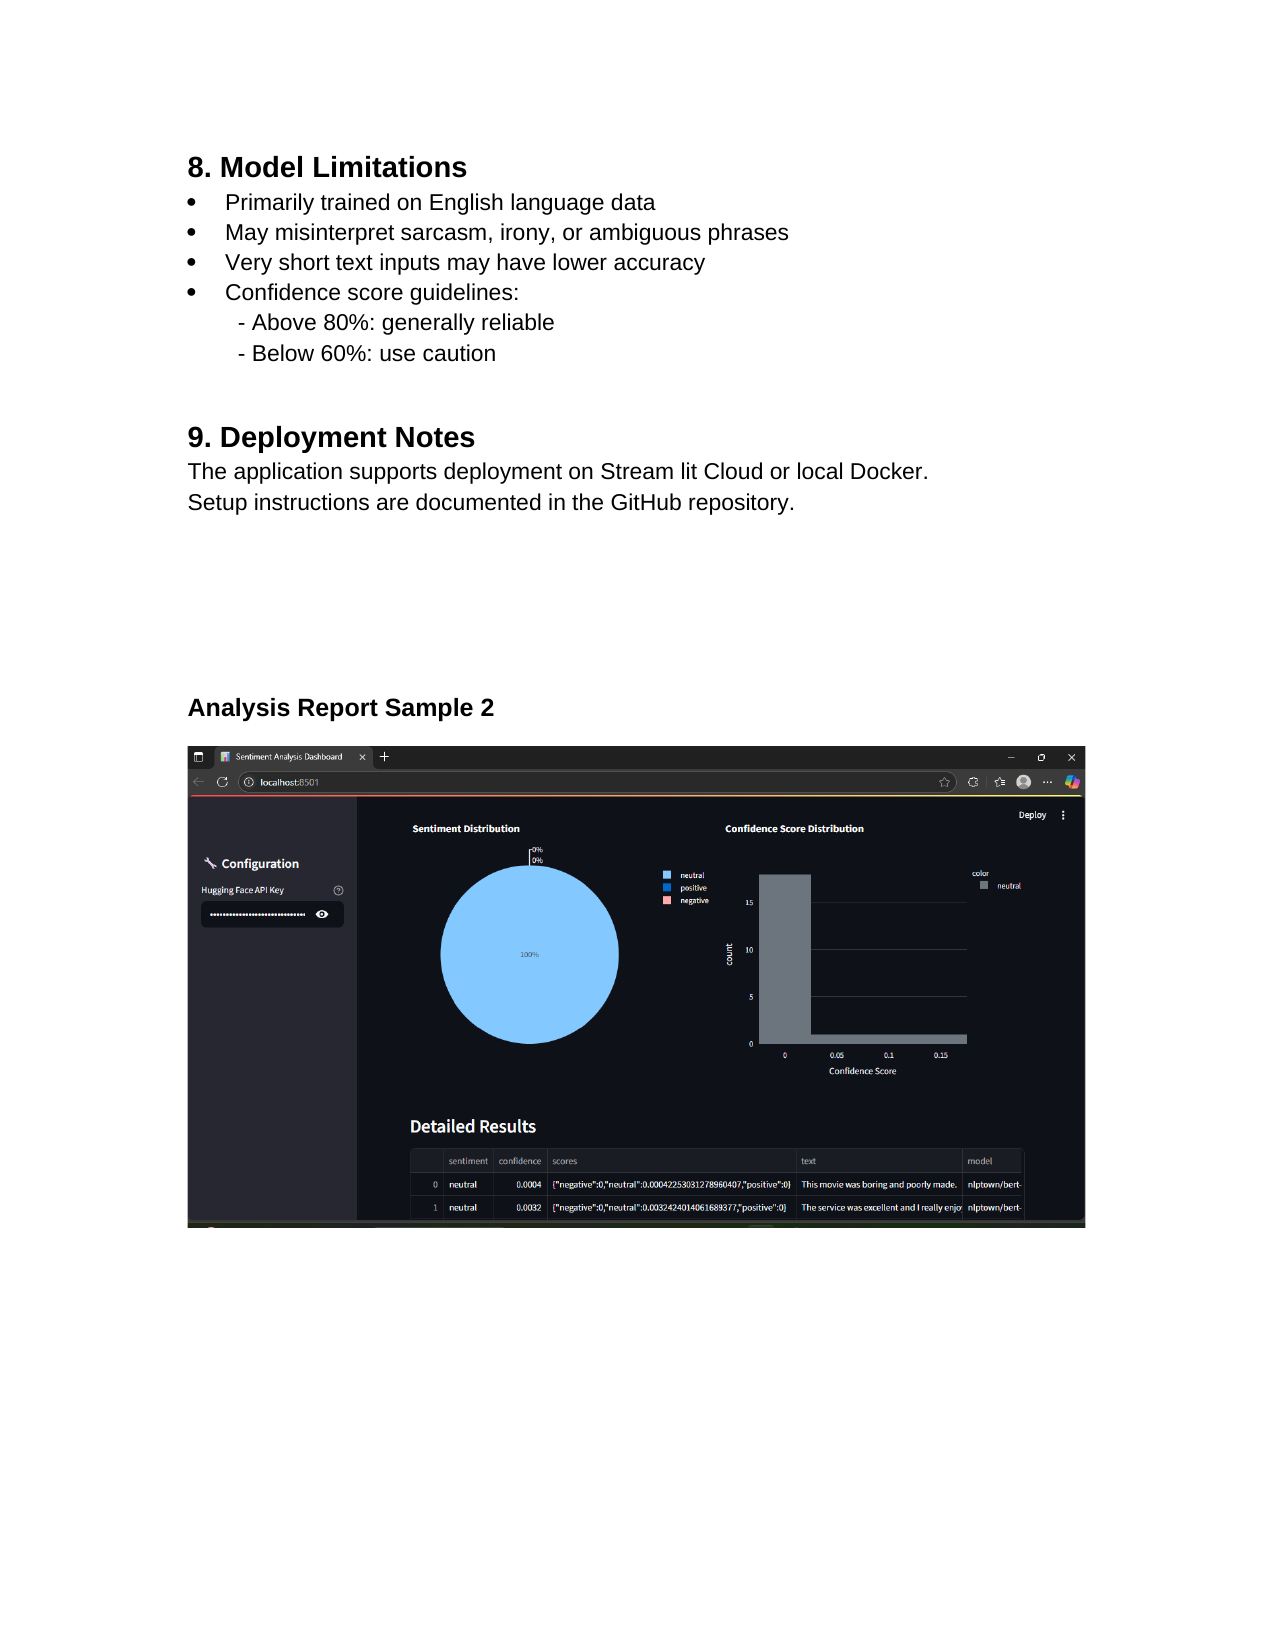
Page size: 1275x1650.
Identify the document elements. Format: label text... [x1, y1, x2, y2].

picture [187, 746, 1086, 1228]
list May misinterpret sarcasm, irony, or ambiguous phrases [187, 219, 1087, 245]
list Confidence score guidelines: - Above 80%: generally reliable - Below 60%: use caution [187, 279, 1087, 366]
text The application supports deployment on Stream lit Cloud or local Docker. Setup instructions are documented in the GitHub repository. [187, 458, 1087, 515]
subtitle 9. Deployment Notes [187, 420, 1087, 453]
list Primarily trained on English language data [187, 188, 1087, 215]
list Very short text inputs may have lower accuracy [187, 249, 1087, 275]
subtitle 8. Model Limitations [187, 150, 1087, 183]
text Analysis Report Sample 2 [187, 693, 1087, 721]
